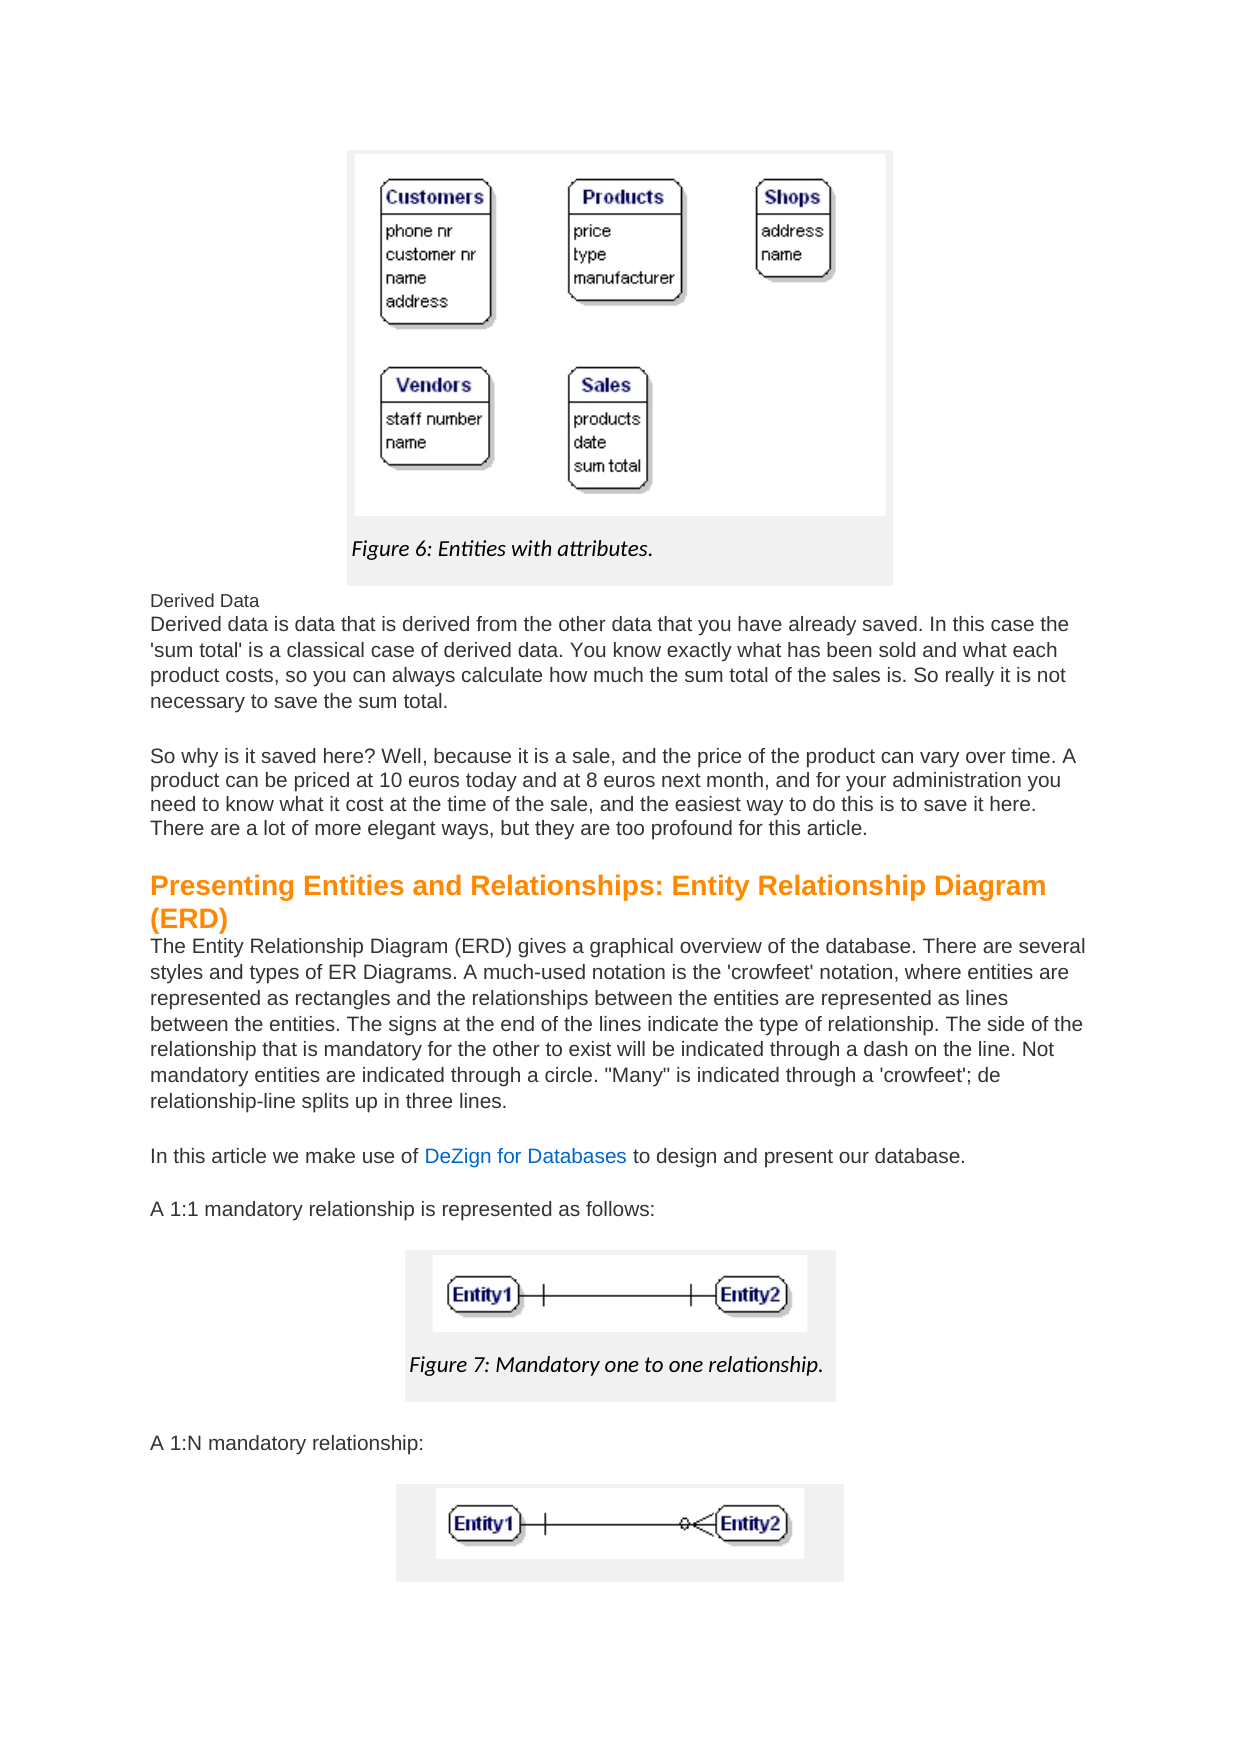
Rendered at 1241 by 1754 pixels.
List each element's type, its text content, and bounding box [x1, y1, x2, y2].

table_header Figure 6: Entities with attributes. [347, 150, 893, 586]
text A 1:N mandatory relationship: [150, 1431, 1090, 1455]
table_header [396, 1484, 844, 1582]
text Derived data is data that is derived from the other data that you have already saved. In this case the 'sum total' is a classical case of derived data. You know exactly what has been sold and what each product costs, so you can always calculate how much the sum total of the sales is. So really it is not necessary to save the sum total. [150, 612, 1090, 713]
subtitle Presenting Entities and Relationships: Entity Relationship Diagram (ERD) [150, 869, 1090, 934]
picture [354, 154, 886, 516]
text The Entity Relationship Diagram (ERD) gives a graphical overview of the database. There are several styles and types of ER Diagrams. A much-used notation is the 'crowfeet' notation, where entities are represented as rectangles and the relationships between the entities are represented as lines between the entities. The signs at the end of the lines indicate the type of relationship. The side of the relationship that is mandatory for the other to exist will be indicated through a dash on the line. Not mandatory entities are indicated through a circle. "Many" is indicated through a 'crowfeet'; de relationship-line splits up in three lines. [150, 934, 1090, 1113]
picture [432, 1255, 808, 1332]
table_header Figure 7: Mandatory one to one relationship. [405, 1250, 836, 1402]
text In this article we make use of DeZign for Databases to design and present our database. [150, 1144, 1090, 1168]
text A 1:1 mandatory relationship is represented as follows: [150, 1197, 1090, 1221]
subtitle Derived Data [150, 590, 1090, 612]
text So why is it saved here? Well, because it is a sale, and the price of the product can vary over time. A product can be priced at 10 euros today and at 8 euros next month, and for your administration you need to know what it cost at the time of the sale, and the easiest way to do this is to save it here. There are a lot of more elegant ways, but they are too profound for this article. [150, 744, 1090, 840]
picture [435, 1488, 805, 1559]
